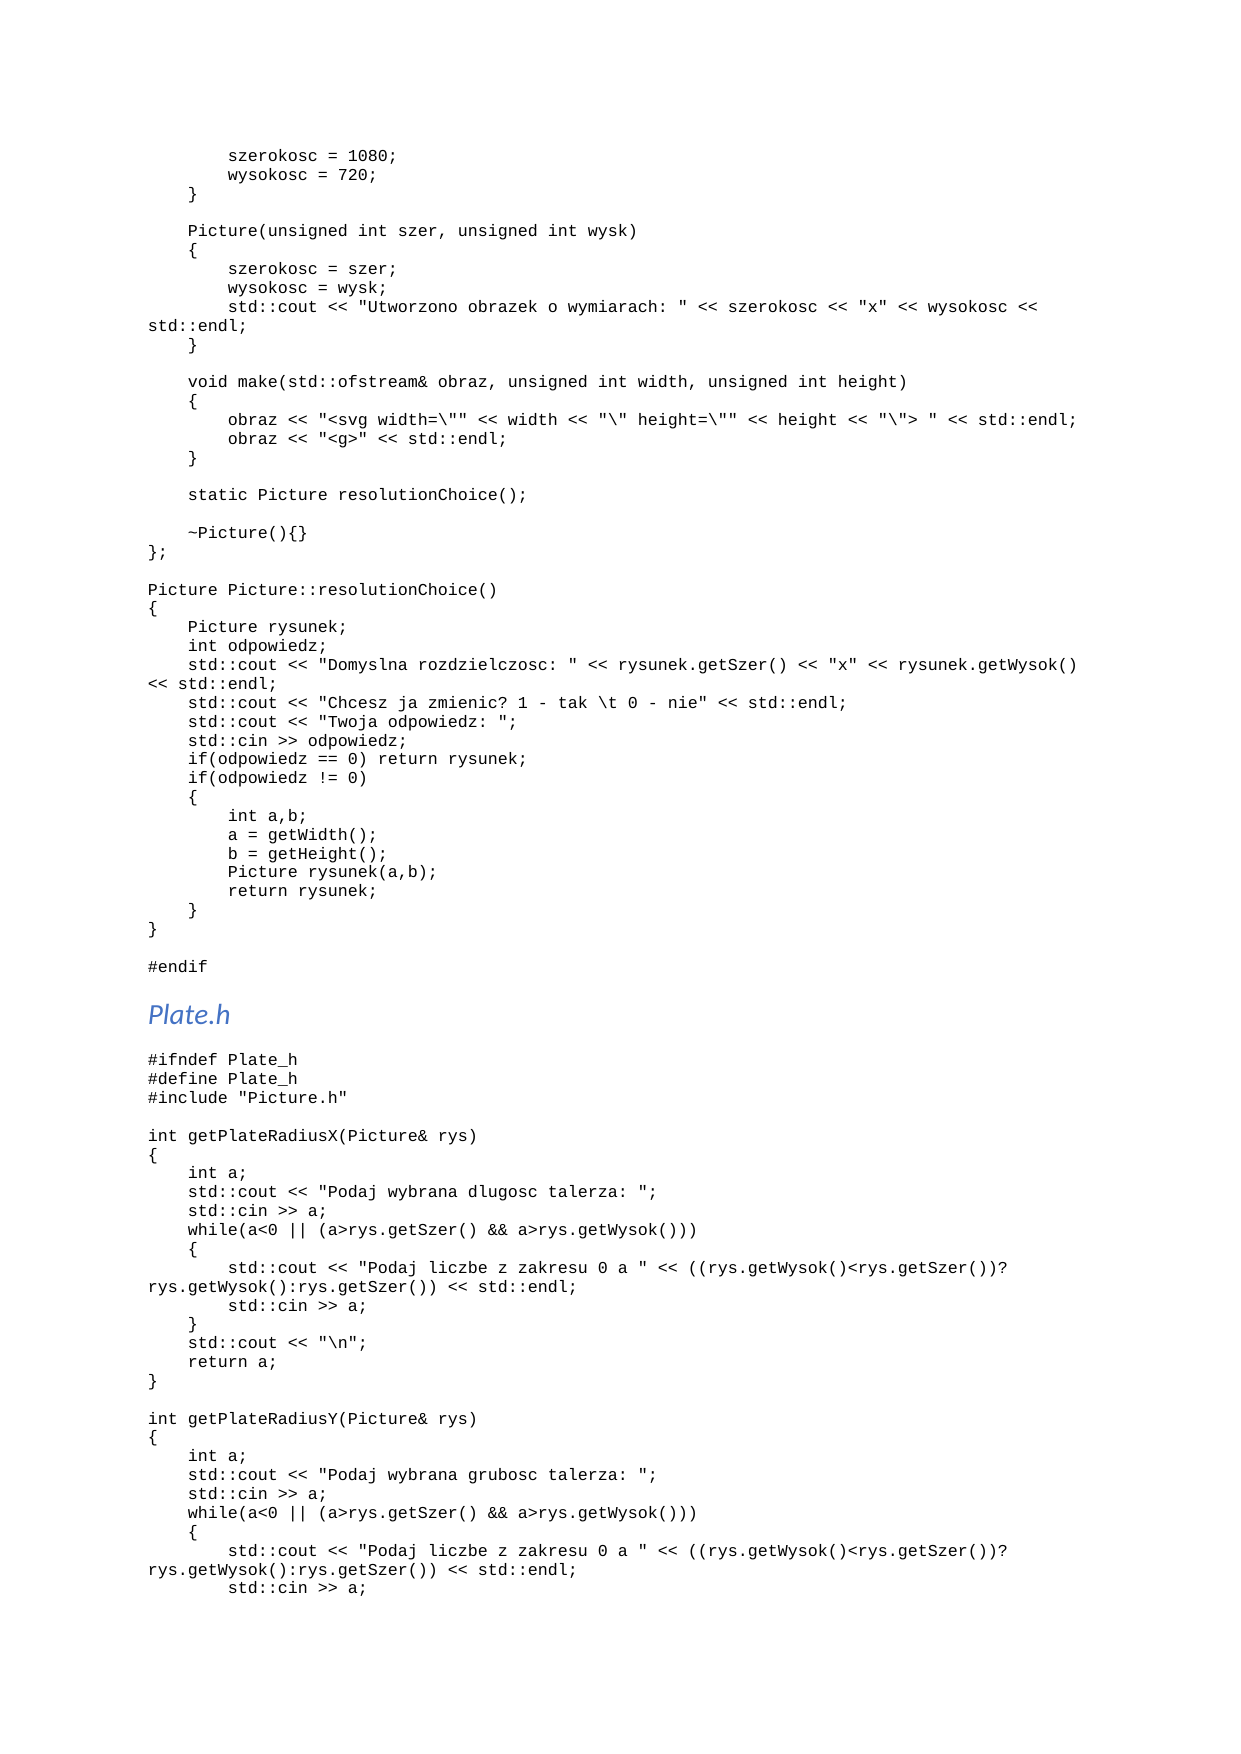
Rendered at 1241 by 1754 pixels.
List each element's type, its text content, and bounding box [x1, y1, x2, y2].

text b = getHeight(); [148, 845, 1093, 864]
text #define Plate_h [148, 1071, 1093, 1090]
text ~Picture(){} [148, 525, 1093, 543]
text obraz << "<svg width=\"" << width << "\" height=\"" << height << "\"> " << std::endl; [148, 412, 1093, 430]
text std::cout << "Podaj liczbe z zakresu 0 a " << ((rys.getWysok()<rys.getSzer())?rys.getWysok():rys.getSzer()) << std::endl; [148, 1259, 1093, 1297]
text return a; [148, 1354, 1093, 1372]
text std::cout << "Domyslna rozdzielczosc: " << rysunek.getSzer() << "x" << rysunek.getWysok() << std::endl; [148, 657, 1093, 694]
text wysokosc = wysk; [148, 279, 1093, 298]
text static Picture resolutionChoice(); [148, 487, 1093, 506]
text { [148, 1146, 1093, 1165]
text } [148, 921, 1093, 939]
text Picture Picture::resolutionChoice() [148, 581, 1093, 600]
text Picture rysunek(a,b); [148, 864, 1093, 883]
text int getPlateRadiusY(Picture& rys) [148, 1410, 1093, 1429]
text std::cin >> a; [148, 1486, 1093, 1504]
text std::cin >> a; [148, 1580, 1093, 1599]
text if(odpowiedz == 0) return rysunek; [148, 751, 1093, 770]
text } [148, 1372, 1093, 1391]
text int getPlateRadiusX(Picture& rys) [148, 1127, 1093, 1146]
text { [148, 1241, 1093, 1259]
text int a; [148, 1448, 1093, 1467]
text #include "Picture.h" [148, 1090, 1093, 1108]
text }; [148, 543, 1093, 562]
text } [148, 902, 1093, 921]
text obraz << "<g>" << std::endl; [148, 430, 1093, 449]
text } [148, 449, 1093, 468]
text a = getWidth(); [148, 826, 1093, 845]
text { [148, 1429, 1093, 1448]
text wysokosc = 720; [148, 166, 1093, 185]
text std::cin >> odpowiedz; [148, 732, 1093, 751]
text } [148, 336, 1093, 355]
text { [148, 600, 1093, 619]
text Plate.h [148, 996, 1093, 1032]
text int a; [148, 1165, 1093, 1184]
text { [148, 1523, 1093, 1542]
text { [148, 393, 1093, 412]
text int a,b; [148, 807, 1093, 826]
text Picture(unsigned int szer, unsigned int wysk) [148, 223, 1093, 242]
text return rysunek; [148, 883, 1093, 902]
text int odpowiedz; [148, 638, 1093, 657]
text std::cout << "Twoja odpowiedz: "; [148, 713, 1093, 732]
text void make(std::ofstream& obraz, unsigned int width, unsigned int height) [148, 374, 1093, 393]
text std::cout << "Podaj wybrana grubosc talerza: "; [148, 1467, 1093, 1486]
text if(odpowiedz != 0) [148, 770, 1093, 789]
text std::cout << "Chcesz ja zmienic? 1 - tak \t 0 - nie" << std::endl; [148, 694, 1093, 713]
text szerokosc = 1080; [148, 148, 1093, 166]
text } [148, 1316, 1093, 1335]
text Picture rysunek; [148, 619, 1093, 638]
text std::cout << "Utworzono obrazek o wymiarach: " << szerokosc << "x" << wysokosc << std::endl; [148, 298, 1093, 336]
text std::cout << "\n"; [148, 1335, 1093, 1354]
text while(a<0 || (a>rys.getSzer() && a>rys.getWysok())) [148, 1504, 1093, 1523]
text #ifndef Plate_h [148, 1052, 1093, 1071]
text std::cout << "Podaj liczbe z zakresu 0 a " << ((rys.getWysok()<rys.getSzer())?rys.getWysok():rys.getSzer()) << std::endl; [148, 1542, 1093, 1580]
text } [148, 185, 1093, 204]
text { [148, 789, 1093, 807]
text std::cin >> a; [148, 1297, 1093, 1316]
text { [148, 242, 1093, 261]
text szerokosc = szer; [148, 261, 1093, 279]
text while(a<0 || (a>rys.getSzer() && a>rys.getWysok())) [148, 1222, 1093, 1241]
text std::cin >> a; [148, 1203, 1093, 1222]
text std::cout << "Podaj wybrana dlugosc talerza: "; [148, 1184, 1093, 1203]
text #endif [148, 958, 1093, 977]
